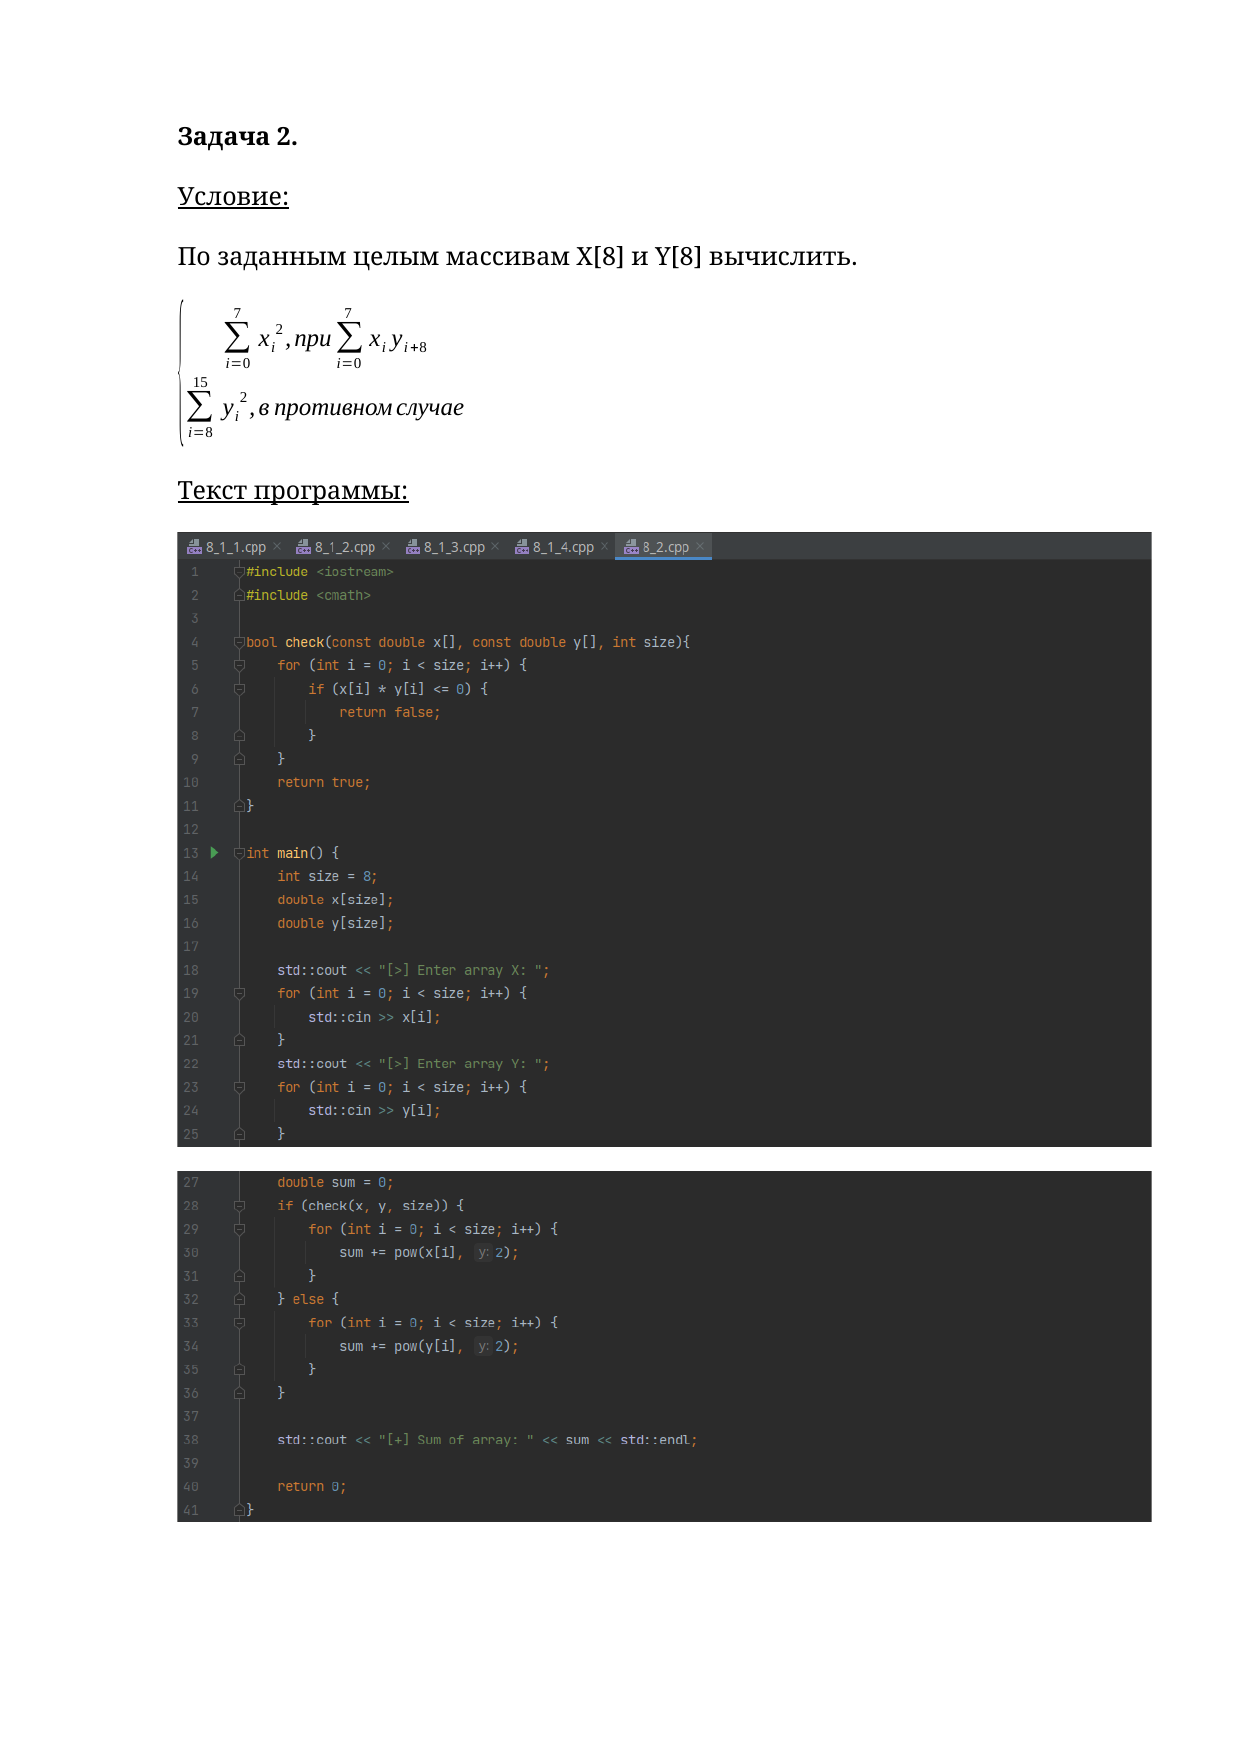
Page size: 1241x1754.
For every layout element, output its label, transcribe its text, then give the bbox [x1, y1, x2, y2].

text Текст программы: [177, 472, 1152, 507]
text Задача 2. [177, 118, 1152, 152]
picture [177, 1171, 1152, 1522]
text Условие: [177, 178, 1152, 212]
text По заданным целым массивам X[8] и Y[8] вычислить. [177, 238, 1152, 272]
picture [177, 532, 1152, 1147]
